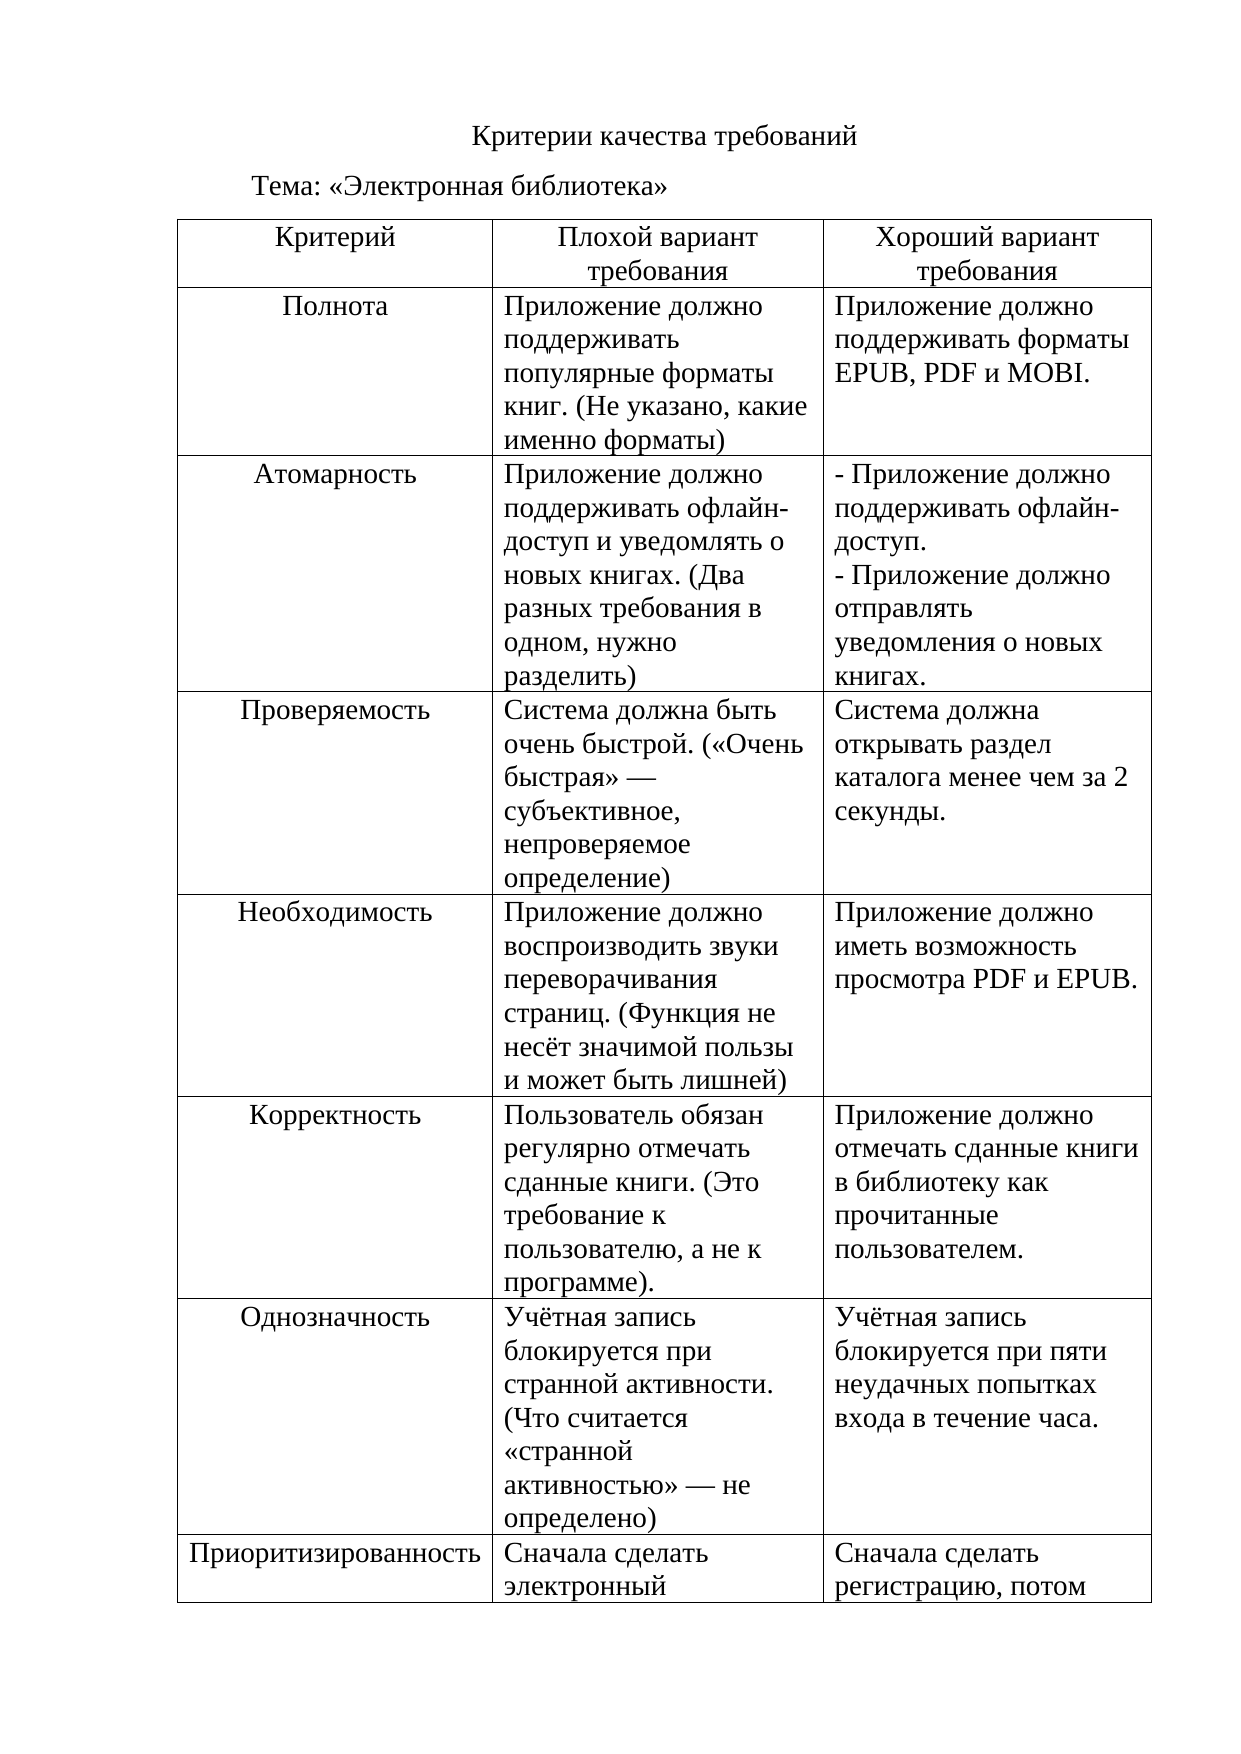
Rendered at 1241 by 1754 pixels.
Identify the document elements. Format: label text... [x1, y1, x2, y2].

table_cell Атомарность [178, 456, 492, 691]
table_cell Система должна открывать раздел каталога менее чем за 2 секунды. [824, 692, 1151, 893]
table_header Критерий [178, 220, 492, 287]
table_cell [824, 1535, 1151, 1602]
table_header Плохой вариант требования [493, 220, 823, 287]
table_cell Приложение должно поддерживать офлайн-доступ и уведомлять о новых книгах. (Два разных требования в одном, нужно разделить) [493, 456, 823, 691]
table_cell Учётная запись блокируется при странной активности. (Что считается «странной активностью» — не определено) [493, 1299, 823, 1534]
table_cell Учётная запись блокируется при пяти неудачных попытках входа в течение часа. [824, 1299, 1151, 1534]
table_cell Пользователь обязан регулярно отмечать сданные книги. (Это требование к пользователю, а не к программе). [493, 1097, 823, 1298]
table_cell Приложение должно отмечать сданные книги в библиотеку как прочитанные пользователем. [824, 1097, 1151, 1298]
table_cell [493, 1535, 823, 1602]
table_cell Однозначность [178, 1299, 492, 1534]
text Критерии качества требований [177, 118, 1152, 152]
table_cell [178, 1535, 492, 1602]
table_cell Приложение должно иметь возможность просмотра PDF и EPUB. [824, 895, 1151, 1096]
table_cell Полнота [178, 288, 492, 455]
table_header Хороший вариант требования [824, 220, 1151, 287]
table_cell Корректность [178, 1097, 492, 1298]
table_cell - Приложение должно поддерживать офлайн-доступ. - Приложение должно отправлять уведомления о новых книгах. [824, 456, 1151, 691]
table_cell Проверяемость [178, 692, 492, 893]
table_cell Приложение должно поддерживать форматы EPUB, PDF и MOBI. [824, 288, 1151, 455]
table_cell Необходимость [178, 895, 492, 1096]
text Тема: «Электронная библиотека» [177, 168, 1152, 202]
table_cell Приложение должно воспроизводить звуки переворачивания страниц. (Функция не несёт значимой пользы и может быть лишней) [493, 895, 823, 1096]
table_cell Приложение должно поддерживать популярные форматы книг. (Не указано, какие именно форматы) [493, 288, 823, 455]
table_cell Система должна быть очень быстрой. («Очень быстрая» — субъективное, непроверяемое определение) [493, 692, 823, 893]
